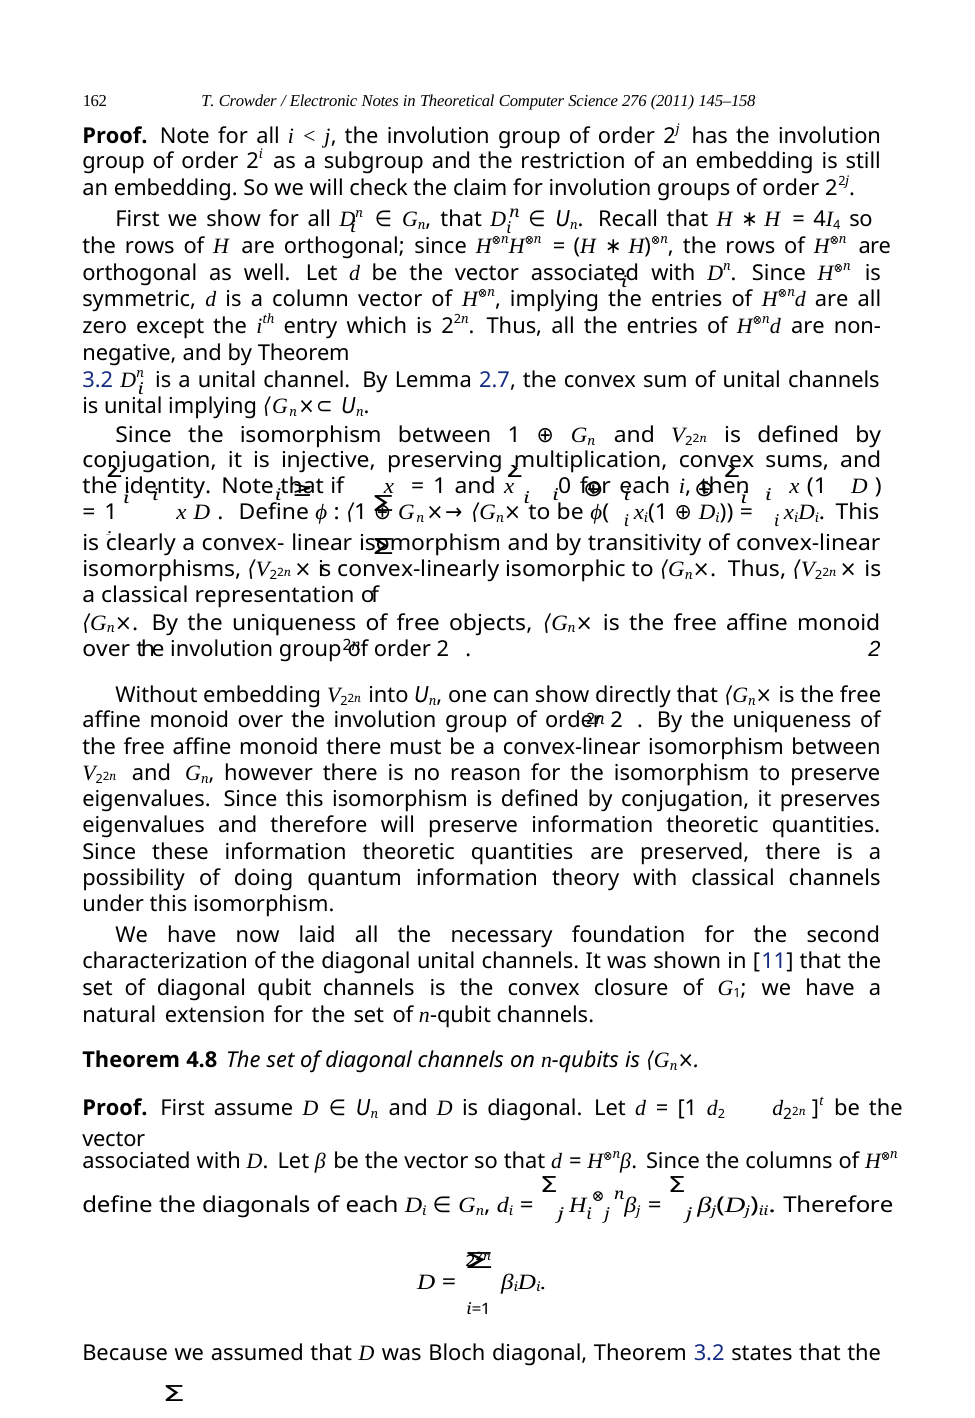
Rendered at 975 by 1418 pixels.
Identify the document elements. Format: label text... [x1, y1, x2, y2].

text Proof. First assume D ∈ Un and D is diagonal. Let d = [1 d2 d22n ]t be the vector [82, 1091, 904, 1152]
text associated with D. Let β be the vector so that d = H⊗nβ. Since the columns of H⊗n [82, 1152, 904, 1172]
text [82, 1341, 881, 1366]
text Without embedding V22n into Un, one can show directly that ⟨Gn× is the free affine monoid over the involution group of order 2 . By the uniqueness of the free affine monoid there must be a convex-linear isomorphism between V22n and Gn, however there is no reason for the isomorphism to preserve eigenvalues. Since this isomorphism is defined by conjugation, it preserves eigenvalues and therefore will preserve information theoretic quantities. Since these information theoretic quantities are preserved, there is a possibility of doing quantum information theory with classical channels under this isomorphism. [82, 682, 881, 918]
text define the diagonals of each Di ∈ Gn, di = Σj Hi⊗j nβj = Σj βj(Dj)ii. Therefore [82, 1172, 904, 1224]
text We have now laid all the necessary foundation for the second characterization of the diagonal unital channels. It was shown in [11] that the set of diagonal qubit channels is the convex closure of G1; we have a natural extension for the set of n-qubit channels. [82, 921, 881, 1028]
text Proof. Note for all i < j, the involution group of order 2j has the involution group of order 2i as a subgroup and the restriction of an embedding is still an embedding. So we will check the claim for involution groups of order 22j. [82, 123, 881, 201]
text 3.2 Dn is a unital channel. By Lemma 2.7, the convex sum of unital channels is unital implying ⟨Gn×⊂ Un. [82, 366, 881, 420]
text ⟨Gn×. By the uniqueness of free objects, ⟨Gn× is the free affine monoid over the involution group of order 2 . 2 [82, 609, 881, 662]
text orthogonal as well. Let d be the vector associated with Dn. Since H⊗n is symmetric, d is a column vector of H⊗n, implying the entries of H⊗nd are all zero except the ith entry which is 22n. Thus, all the entries of H⊗nd are non-negative, and by Theorem [82, 259, 881, 366]
text i=1 [71, 1298, 887, 1319]
text D = βiDi. [71, 1265, 892, 1295]
text Since the isomorphism between 1 ⊕ Gn and V22n is defined by conjugation, it is injective, preserving multiplication, convex sums, and the identity. Note that if x = 1 and x 0 for each i, then x (1 D ) = 1 x D . Define ϕ : ⟨1 ⊕ Gn×→ ⟨Gn× to be ϕ( i xi(1 ⊕ Di)) = i xiDi. This is clearly a convex- linear isomorphism and by transitivity of convex-linear isomorphisms, ⟨V22n × is convex-linearly isomorphic to ⟨Gn×. Thus, ⟨V22n × is a classical representation of [82, 422, 881, 609]
text the rows of H are orthogonal; since H⊗nH⊗n = (H ∗ H)⊗n, the rows of H⊗n are [82, 233, 904, 258]
text 22n [71, 1243, 886, 1265]
text First we show for all Dn ∈ Gn, that Di ∈ Un. Recall that H ∗ H = 4I4 so [115, 201, 904, 233]
text Theorem 4.8 The set of diagonal channels on n-qubits is ⟨Gn×. [82, 1044, 904, 1074]
